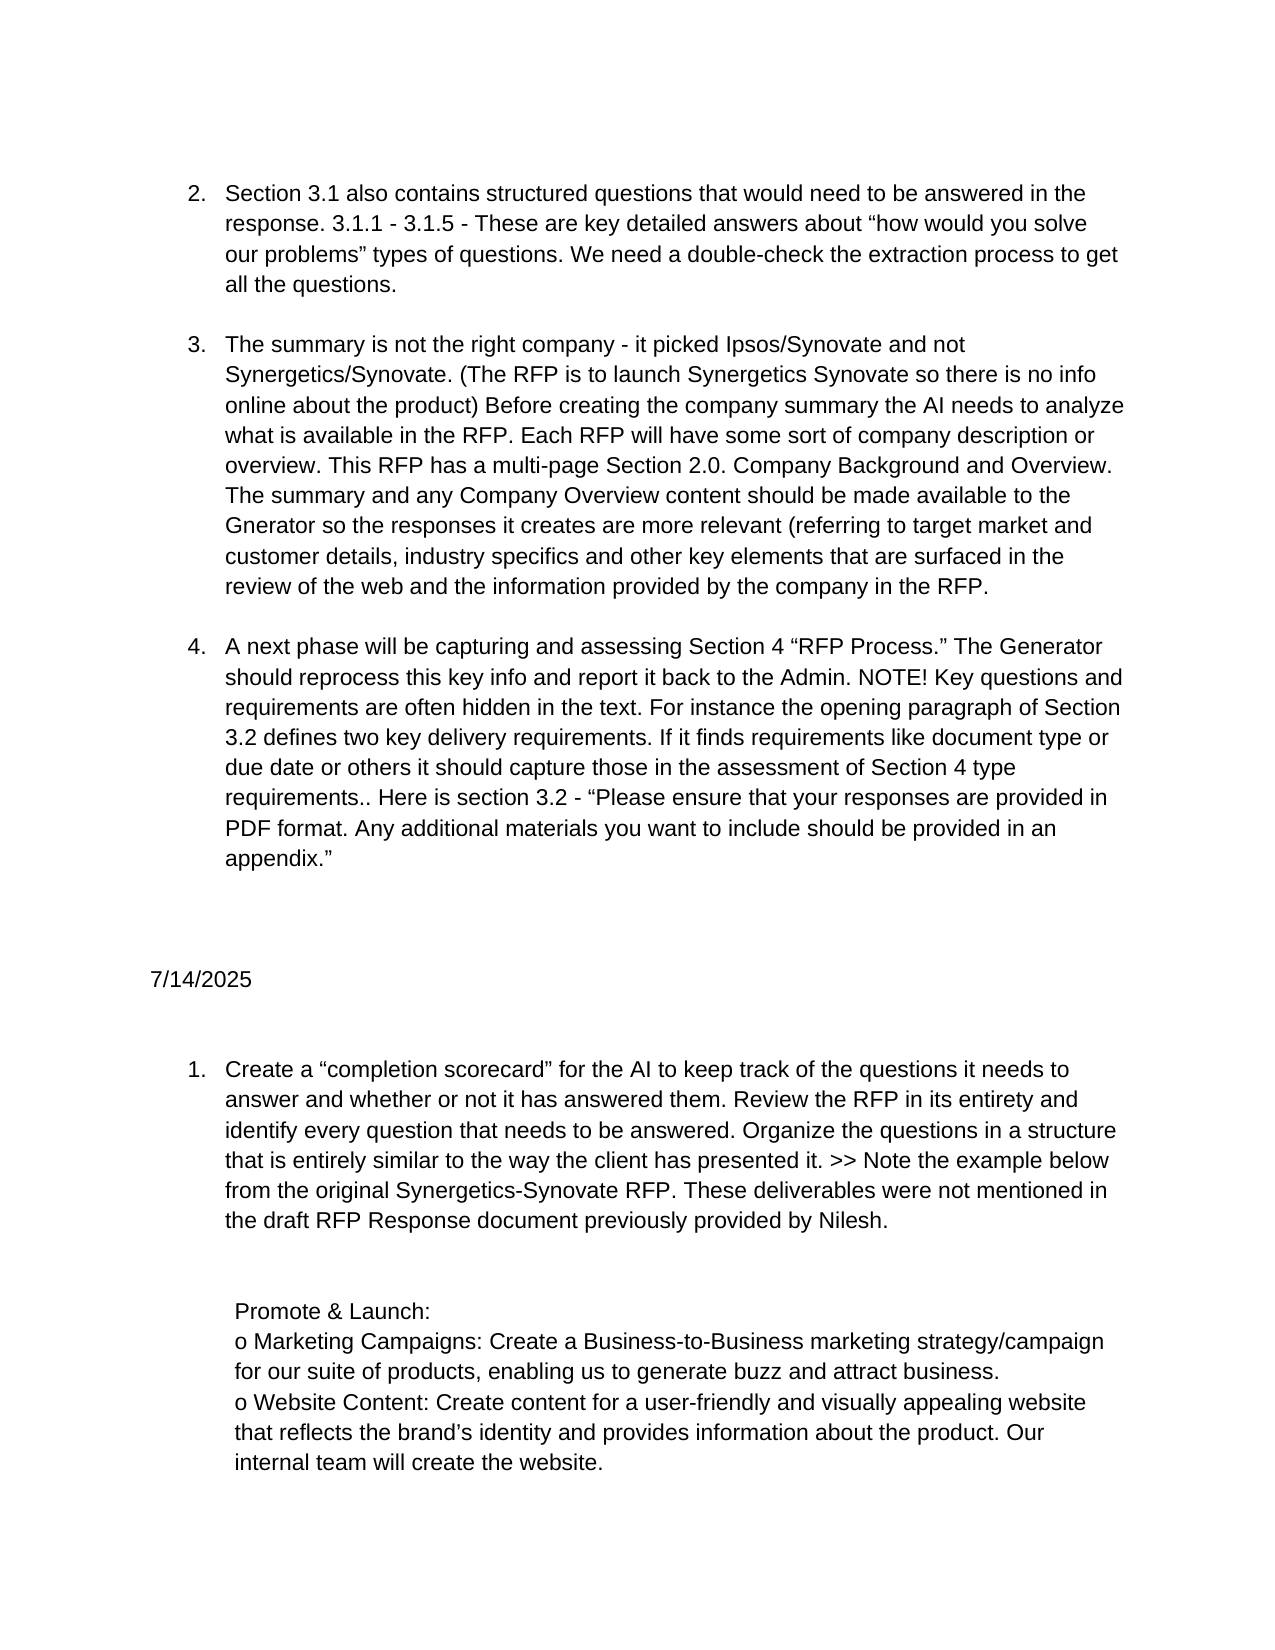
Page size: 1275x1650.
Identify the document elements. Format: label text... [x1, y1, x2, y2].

list A next phase will be capturing and assessing Section 4 “RFP Process.” The Generator should reprocess this key info and report it back to the Admin. NOTE! Key questions and requirements are often hidden in the text. For instance the opening paragraph of Section 3.2 defines two key delivery requirements. If it finds requirements like document type or due date or others it should capture those in the assessment of Section 4 type requirements.. Here is section 3.2 - “Please ensure that your responses are provided in PDF format. Any additional materials you want to include should be provided in an appendix.” [187, 633, 1125, 871]
text Promote & Launch: [234, 1298, 1125, 1324]
text 7/14/2025 [150, 966, 1125, 992]
list The summary is not the right company - it picked Ipsos/Synovate and not Synergetics/Synovate. (The RFP is to launch Synergetics Synovate so there is no info online about the product) Before creating the company summary the AI needs to analyze what is available in the RFP. Each RFP will have some sort of company description or overview. This RFP has a multi-page Section 2.0. Company Background and Overview. The summary and any Company Overview content should be made available to the Gnerator so the responses it creates are more relevant (referring to target market and customer details, industry specifics and other key elements that are surfaced in the review of the web and the information provided by the company in the RFP. [187, 331, 1125, 599]
list Create a “completion scorecard” for the AI to keep track of the questions it needs to answer and whether or not it has answered them. Review the RFP in its entirety and identify every question that needs to be answered. Organize the questions in a structure that is entirely similar to the way the client has presented it. >> Note the example below from the original Synergetics-Synovate RFP. These deliverables were not mentioned in the draft RFP Response document previously provided by Nilesh. [187, 1056, 1125, 1234]
list Section 3.1 also contains structured questions that would need to be answered in the response. 3.1.1 - 3.1.5 - These are key detailed answers about “how would you solve our problems” types of questions. We need a double-check the extraction process to get all the questions. [187, 180, 1125, 297]
text o Website Content: Create content for a user-friendly and visually appealing website that reflects the brand’s identity and provides information about the product. Our internal team will create the website. [234, 1388, 1125, 1475]
text o Marketing Campaigns: Create a Business-to-Business marketing strategy/campaign for our suite of products, enabling us to generate buzz and attract business. [234, 1328, 1125, 1385]
